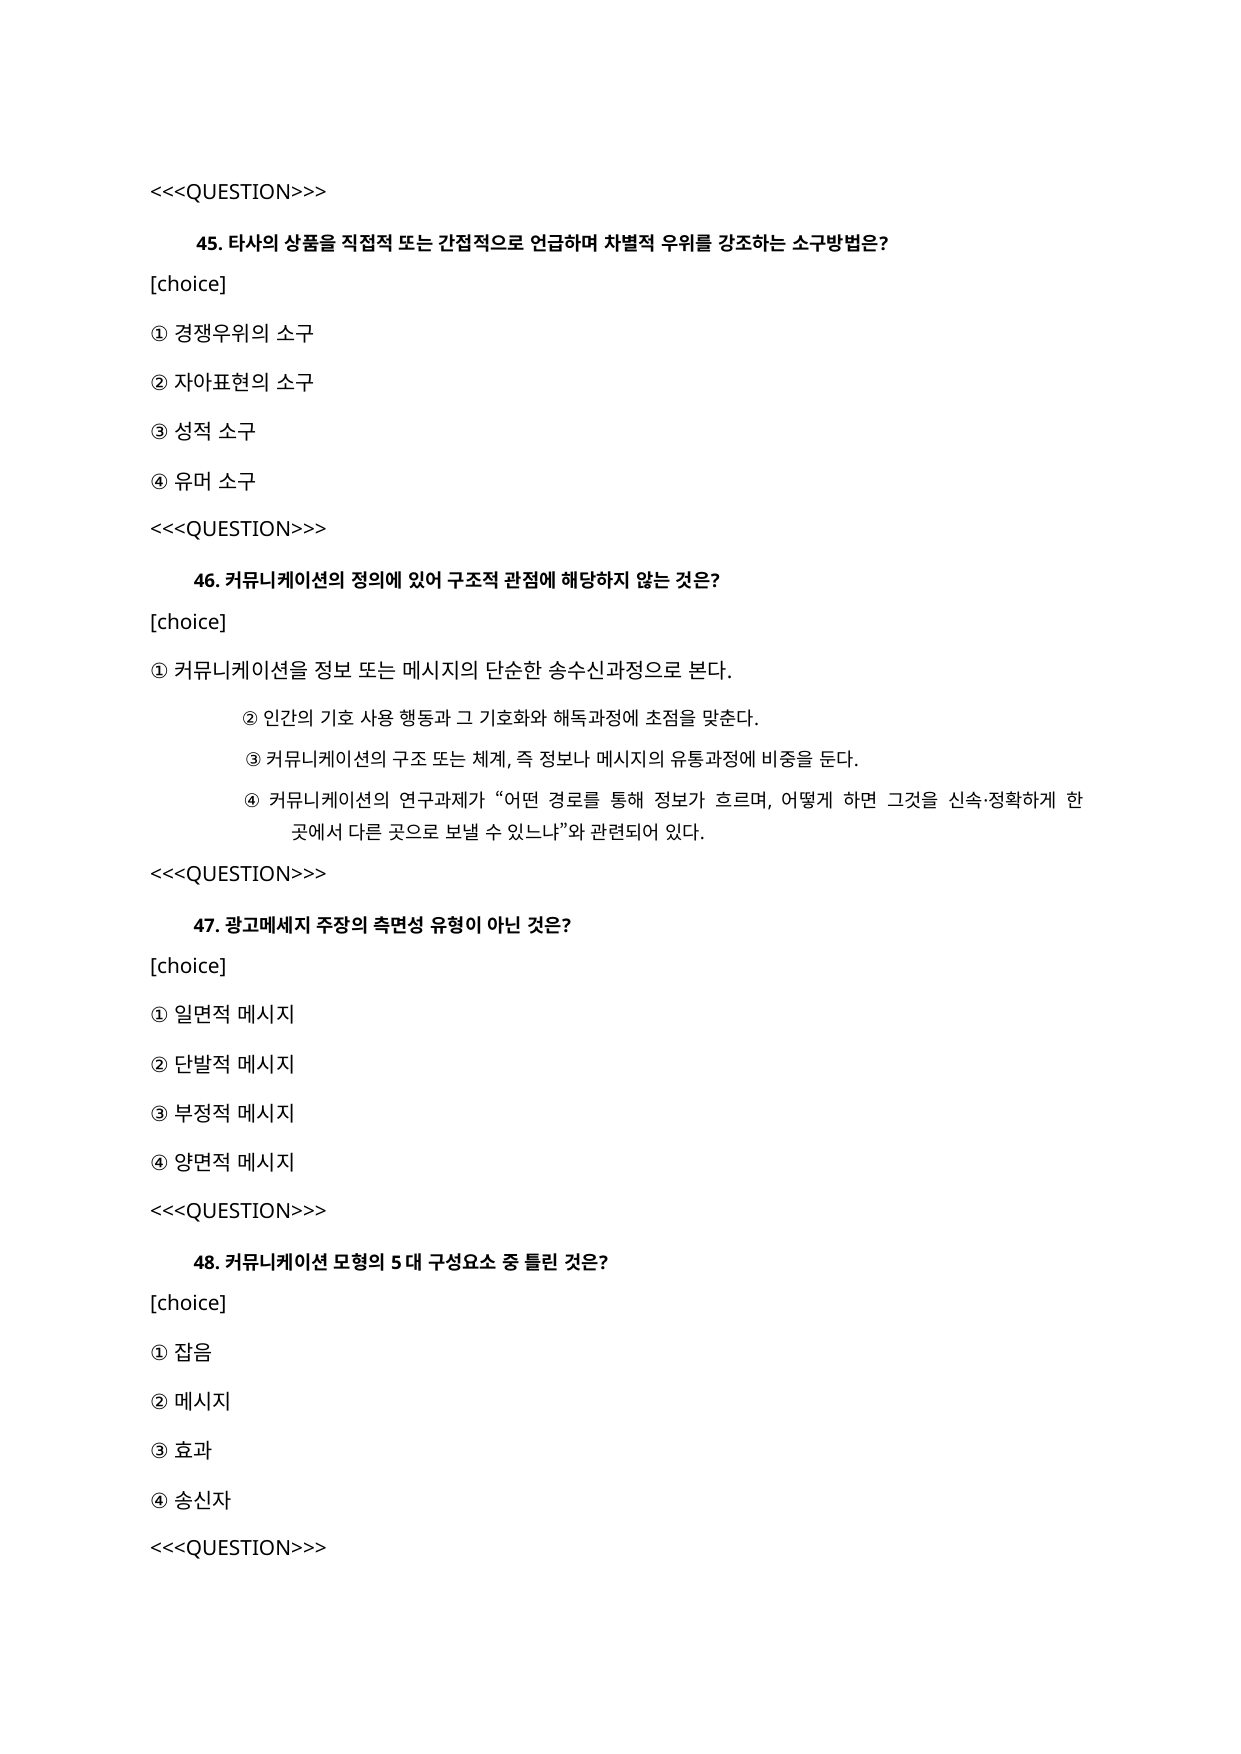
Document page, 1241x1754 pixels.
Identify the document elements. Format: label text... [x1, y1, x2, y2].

text 48. 커뮤니케이션 모형의 5대 구성요소 중 틀린 것은? [193, 1247, 1084, 1275]
text <<<QUESTION>>> [150, 1533, 1090, 1562]
text ① 커뮤니케이션을 정보 또는 메시지의 단순한 송수신과정으로 본다. [150, 654, 1090, 684]
text ③ 효과 [150, 1434, 1090, 1465]
text ① 잡음 [150, 1336, 1090, 1366]
text 47. 광고메세지 주장의 측면성 유형이 아닌 것은? [193, 910, 1084, 937]
text ① 일면적 메시지 [150, 998, 1090, 1029]
text <<<QUESTION>>> [150, 514, 1090, 543]
text [choice] [150, 607, 1090, 635]
text ③ 성적 소구 [150, 416, 1090, 446]
text [choice] [150, 269, 1090, 298]
text 46. 커뮤니케이션의 정의에 있어 구조적 관점에 해당하지 않는 것은? [193, 566, 1084, 593]
text ④ 유머 소구 [150, 465, 1090, 495]
text ④ 커뮤니케이션의 연구과제가 “어떤 경로를 통해 정보가 흐르며, 어떻게 하면 그것을 신속·정확하게 한 곳에서 다른 곳으로 보낼 수 있느냐”와 관련되어 있다. [224, 785, 1084, 845]
text 45. 타사의 상품을 직접적 또는 간접적으로 언급하며 차별적 우위를 강조하는 소구방법은? [196, 229, 1084, 256]
text ④ 양면적 메시지 [150, 1147, 1090, 1177]
text ② 메시지 [150, 1385, 1090, 1415]
text [choice] [150, 1288, 1090, 1317]
text <<<QUESTION>>> [150, 859, 1090, 887]
text ③ 커뮤니케이션의 구조 또는 체계, 즉 정보나 메시지의 유통과정에 비중을 둔다. [225, 744, 1084, 772]
text <<<QUESTION>>> [150, 177, 1090, 206]
text ③ 부정적 메시지 [150, 1097, 1090, 1128]
text ① 경쟁우위의 소구 [150, 317, 1090, 347]
text ② 자아표현의 소구 [150, 366, 1090, 397]
text <<<QUESTION>>> [150, 1196, 1090, 1224]
text ② 단발적 메시지 [150, 1048, 1090, 1078]
text ④ 송신자 [150, 1484, 1090, 1514]
text [choice] [150, 951, 1090, 980]
text ② 인간의 기호 사용 행동과 그 기호화와 해독과정에 초점을 맞춘다. [222, 703, 1084, 731]
